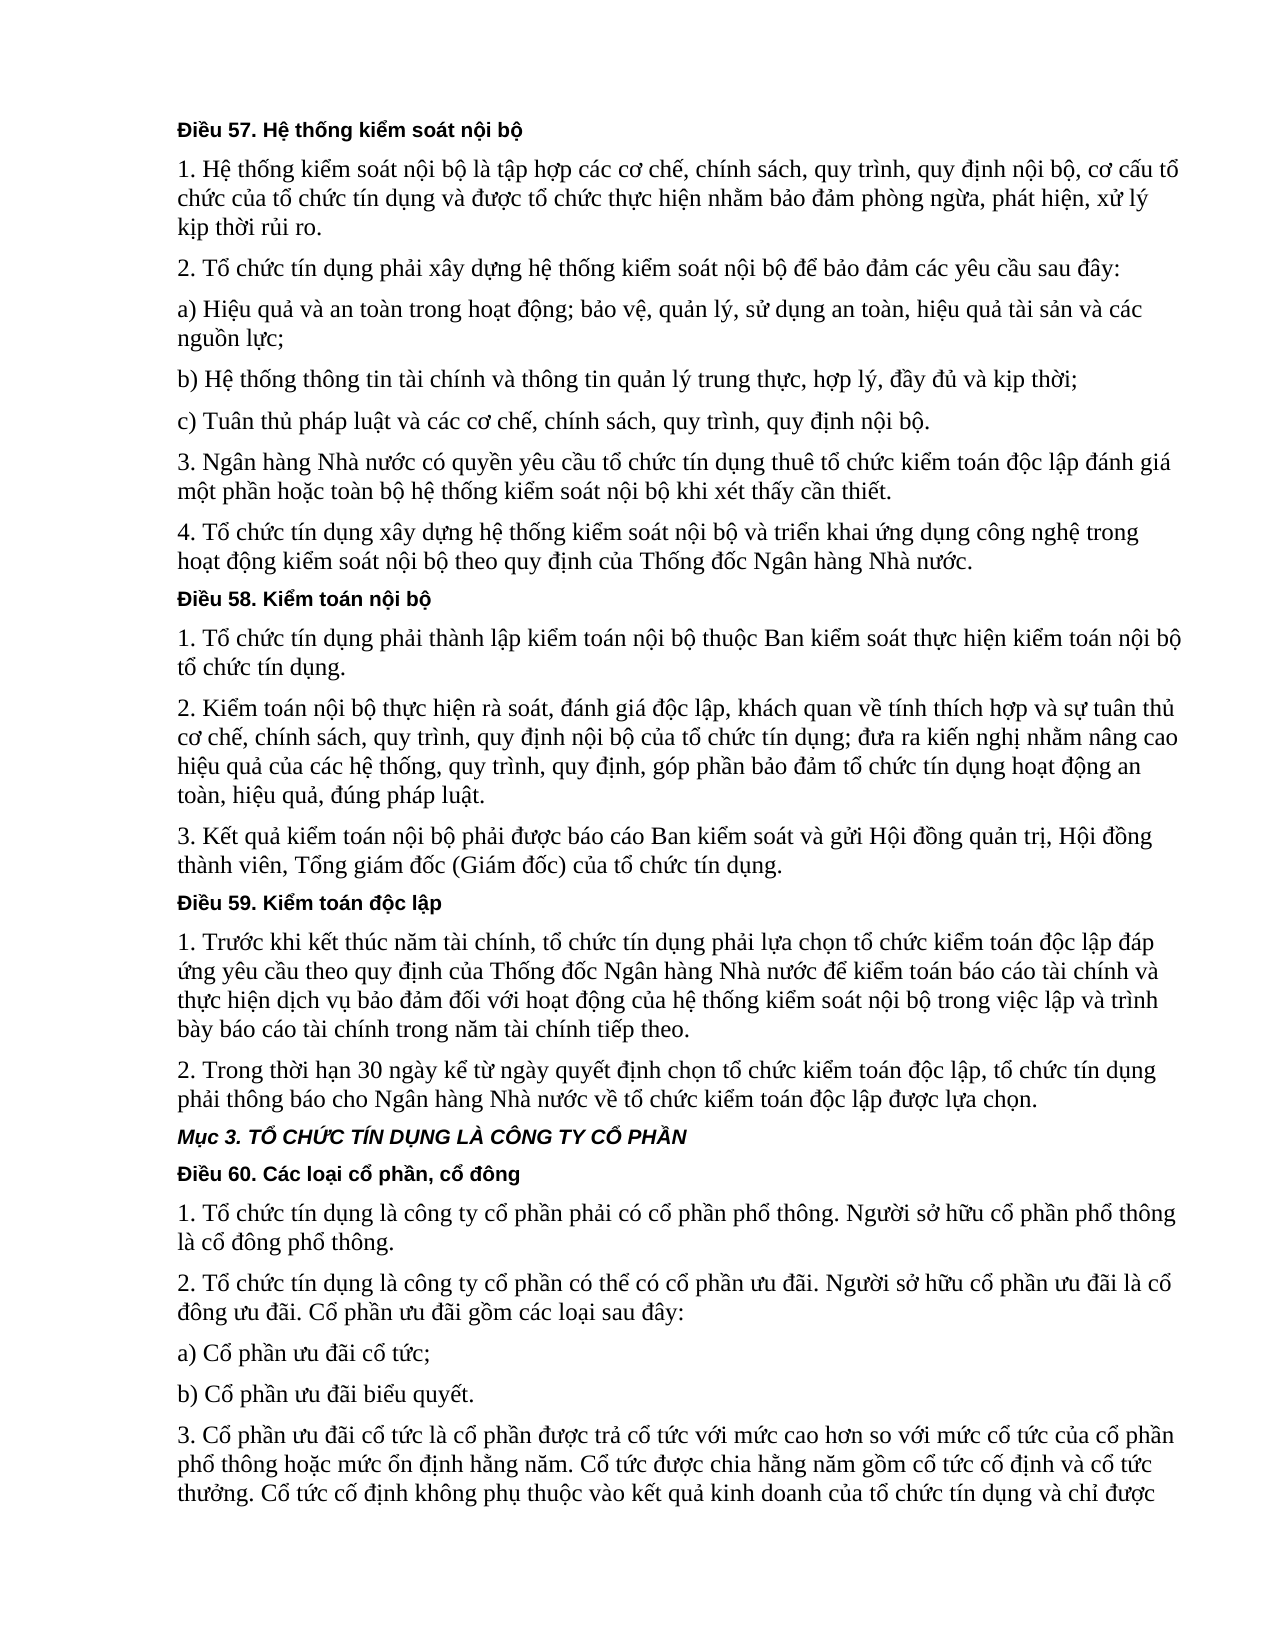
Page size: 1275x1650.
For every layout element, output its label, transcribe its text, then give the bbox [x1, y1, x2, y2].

subtitle Điều 58. Kiểm toán nội bộ [177, 587, 1186, 611]
text 1. Trước khi kết thúc năm tài chính, tổ chức tín dụng phải lựa chọn tổ chức kiểm toán độc lập đáp ứng yêu cầu theo quy định của Thống đốc Ngân hàng Nhà nước để kiểm toán báo cáo tài chính và thực hiện dịch vụ bảo đảm đối với hoạt động của hệ thống kiểm soát nội bộ trong việc lập và trình bày báo cáo tài chính trong năm tài chính tiếp theo. [177, 927, 1186, 1042]
text 2. Kiểm toán nội bộ thực hiện rà soát, đánh giá độc lập, khách quan về tính thích hợp và sự tuân thủ cơ chế, chính sách, quy trình, quy định nội bộ của tổ chức tín dụng; đưa ra kiến nghị nhằm nâng cao hiệu quả của các hệ thống, quy trình, quy định, góp phần bảo đảm tổ chức tín dụng hoạt động an toàn, hiệu quả, đúng pháp luật. [177, 693, 1186, 808]
text 2. Trong thời hạn 30 ngày kể từ ngày quyết định chọn tổ chức kiểm toán độc lập, tổ chức tín dụng phải thông báo cho Ngân hàng Nhà nước về tổ chức kiểm toán độc lập được lựa chọn. [177, 1055, 1186, 1112]
text 1. Tổ chức tín dụng phải thành lập kiểm toán nội bộ thuộc Ban kiểm soát thực hiện kiểm toán nội bộ tổ chức tín dụng. [177, 623, 1186, 681]
text 4. Tổ chức tín dụng xây dựng hệ thống kiểm soát nội bộ và triển khai ứng dụng công nghệ trong hoạt động kiểm soát nội bộ theo quy định của Thống đốc Ngân hàng Nhà nước. [177, 517, 1186, 574]
subtitle Điều 57. Hệ thống kiểm soát nội bộ [177, 118, 1186, 142]
subtitle Mục 3. TỔ CHỨC TÍN DỤNG LÀ CÔNG TY CỔ PHẦN [177, 1125, 1186, 1149]
text c) Tuân thủ pháp luật và các cơ chế, chính sách, quy trình, quy định nội bộ. [177, 406, 1186, 434]
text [177, 1420, 1186, 1507]
text 2. Tổ chức tín dụng phải xây dựng hệ thống kiểm soát nội bộ để bảo đảm các yêu cầu sau đây: [177, 253, 1186, 282]
subtitle Điều 59. Kiểm toán độc lập [177, 891, 1186, 915]
text b) Cổ phần ưu đãi biểu quyết. [177, 1379, 1186, 1408]
text 3. Ngân hàng Nhà nước có quyền yêu cầu tổ chức tín dụng thuê tổ chức kiểm toán độc lập đánh giá một phần hoặc toàn bộ hệ thống kiểm soát nội bộ khi xét thấy cần thiết. [177, 447, 1186, 504]
text a) Cổ phần ưu đãi cổ tức; [177, 1338, 1186, 1367]
text 2. Tổ chức tín dụng là công ty cổ phần có thể có cổ phần ưu đãi. Người sở hữu cổ phần ưu đãi là cổ đông ưu đãi. Cổ phần ưu đãi gồm các loại sau đây: [177, 1268, 1186, 1325]
text 1. Tổ chức tín dụng là công ty cổ phần phải có cổ phần phổ thông. Người sở hữu cổ phần phổ thông là cổ đông phổ thông. [177, 1198, 1186, 1255]
text b) Hệ thống thông tin tài chính và thông tin quản lý trung thực, hợp lý, đầy đủ và kịp thời; [177, 364, 1186, 393]
subtitle Điều 60. Các loại cổ phần, cổ đông [177, 1161, 1186, 1185]
text 1. Hệ thống kiểm soát nội bộ là tập hợp các cơ chế, chính sách, quy trình, quy định nội bộ, cơ cấu tổ chức của tổ chức tín dụng và được tổ chức thực hiện nhằm bảo đảm phòng ngừa, phát hiện, xử lý kịp thời rủi ro. [177, 154, 1186, 241]
text 3. Kết quả kiểm toán nội bộ phải được báo cáo Ban kiểm soát và gửi Hội đồng quản trị, Hội đồng thành viên, Tổng giám đốc (Giám đốc) của tổ chức tín dụng. [177, 821, 1186, 878]
text a) Hiệu quả và an toàn trong hoạt động; bảo vệ, quản lý, sử dụng an toàn, hiệu quả tài sản và các nguồn lực; [177, 294, 1186, 352]
